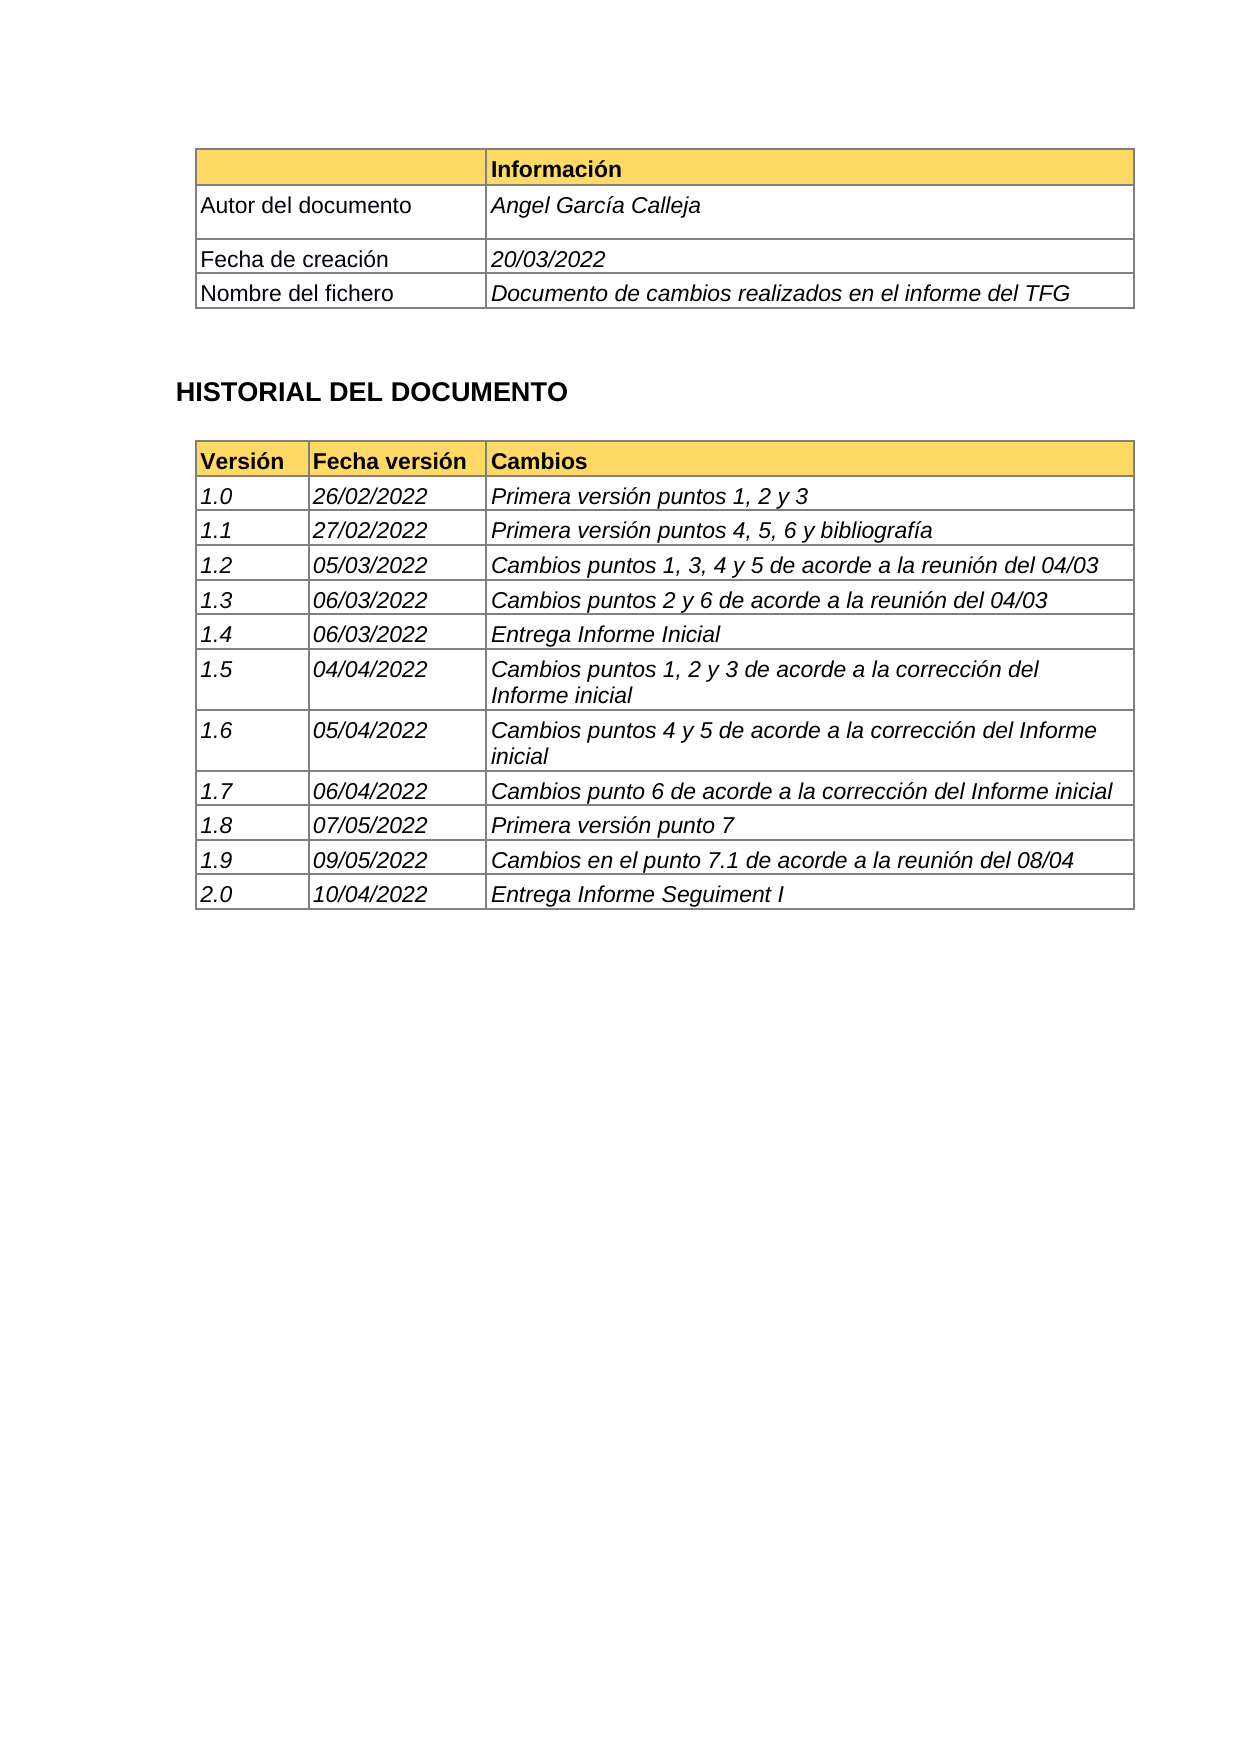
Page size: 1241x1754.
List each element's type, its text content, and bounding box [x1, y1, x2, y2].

table_cell Cambios punto 6 de acorde a la corrección del Informe inicial [487, 772, 1133, 804]
table_cell 06/04/2022 [310, 772, 485, 804]
table_cell 06/03/2022 [310, 581, 485, 613]
table_cell Cambios puntos 2 y 6 de acorde a la reunión del 04/03 [487, 581, 1133, 613]
table_cell Primera versión punto 7 [487, 806, 1133, 839]
table_cell 1.3 [197, 581, 308, 613]
table_cell 06/03/2022 [310, 615, 485, 648]
table_cell Fecha de creación [197, 240, 485, 272]
table_cell 1.1 [197, 511, 308, 544]
table_cell Documento de cambios realizados en el informe del TFG [487, 274, 1133, 307]
table_cell 04/04/2022 [310, 650, 485, 708]
table_cell 1.5 [197, 650, 308, 708]
table_cell 1.9 [197, 841, 308, 873]
table_cell Cambios puntos 1, 2 y 3 de acorde a la corrección del Informe inicial [487, 650, 1133, 708]
table_cell Primera versión puntos 1, 2 y 3 [487, 477, 1133, 509]
table_cell Entrega Informe Seguiment I [487, 875, 1133, 908]
table_cell Entrega Informe Inicial [487, 615, 1133, 648]
table_cell 07/05/2022 [310, 806, 485, 839]
table_cell 2.0 [197, 875, 308, 908]
table_cell 1.2 [197, 546, 308, 578]
table_header Cambios [487, 442, 1133, 475]
table_cell 1.7 [197, 772, 308, 804]
table_cell 10/04/2022 [310, 875, 485, 908]
table_header Versión [197, 442, 308, 475]
table_cell Cambios en el punto 7.1 de acorde a la reunión del 08/04 [487, 841, 1133, 873]
table_cell Nombre del fichero [197, 274, 485, 307]
table_cell 05/03/2022 [310, 546, 485, 578]
table_cell 27/02/2022 [310, 511, 485, 544]
table_cell 09/05/2022 [310, 841, 485, 873]
table_cell Cambios puntos 4 y 5 de acorde a la corrección del Informe inicial [487, 711, 1133, 769]
text HISTORIAL DEL DOCUMENTO [176, 376, 1063, 407]
table_cell 1.0 [197, 477, 308, 509]
table_cell Cambios puntos 1, 3, 4 y 5 de acorde a la reunión del 04/03 [487, 546, 1133, 578]
table_header Información [487, 150, 1133, 184]
table_cell 1.4 [197, 615, 308, 648]
table_cell 26/02/2022 [310, 477, 485, 509]
table_cell 1.8 [197, 806, 308, 839]
table_cell Angel García Calleja [487, 186, 1133, 238]
table_cell 1.6 [197, 711, 308, 769]
table_header Fecha versión [310, 442, 485, 475]
table_cell Primera versión puntos 4, 5, 6 y bibliografía [487, 511, 1133, 544]
table_cell Autor del documento [197, 186, 485, 238]
table_cell 20/03/2022 [487, 240, 1133, 272]
table_header [197, 150, 485, 184]
table_cell 05/04/2022 [310, 711, 485, 769]
